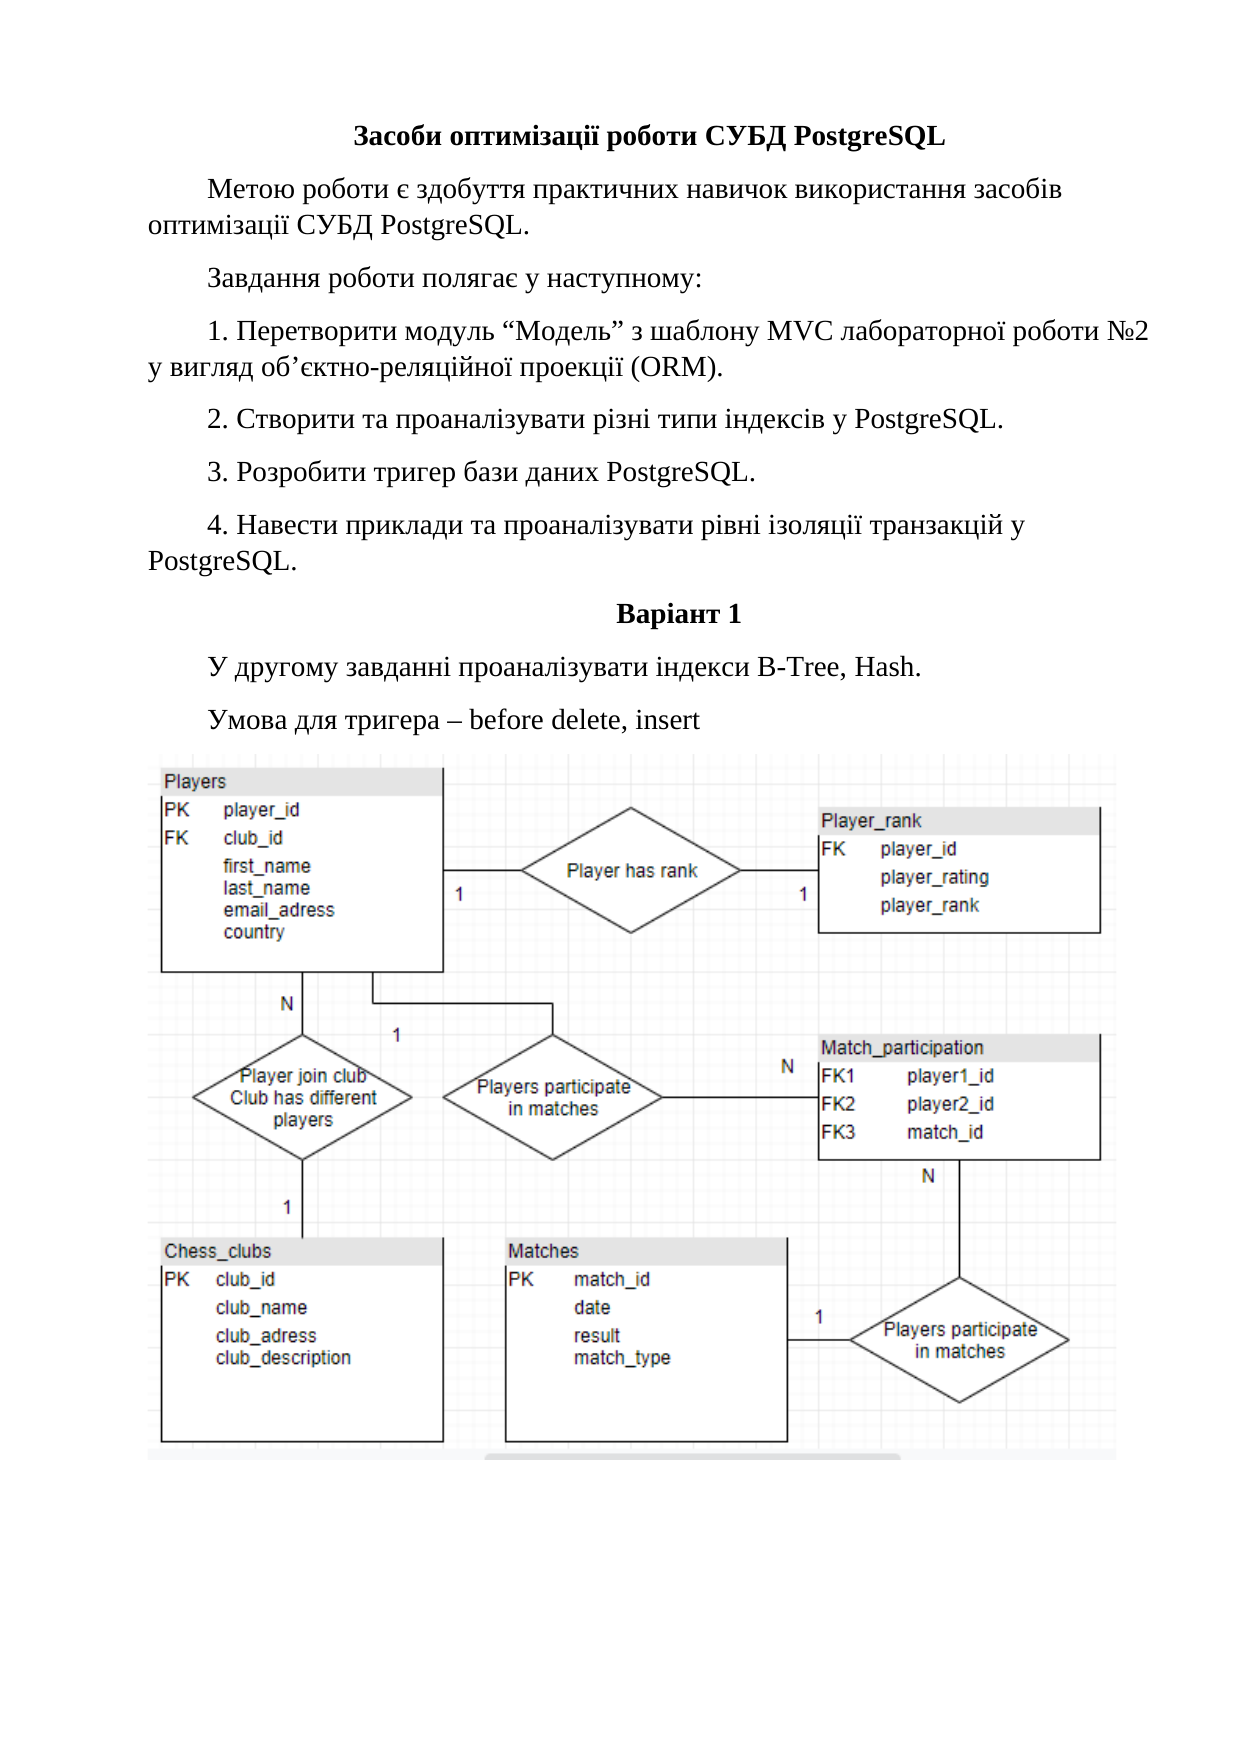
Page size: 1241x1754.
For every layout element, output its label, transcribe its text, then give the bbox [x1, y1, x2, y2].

text 3. Розробити тригер бази даних PostgreSQL. [148, 454, 1152, 488]
text Завдання роботи полягає у наступному: [148, 260, 1152, 293]
text Метою роботи є здобуття практичних навичок використання засобів оптимізації СУБД PostgreSQL. [148, 171, 1152, 241]
text 4. Навести приклади та проаналізувати рівні ізоляції транзакцій у PostgreSQL. [148, 507, 1152, 577]
picture [147, 754, 1117, 1460]
text 2. Створити та проаналізувати різні типи індексів у PostgreSQL. [148, 402, 1152, 435]
text Засоби оптимізації роботи СУБД PostgreSQL [148, 118, 1152, 152]
text 1. Перетворити модуль “Модель” з шаблону MVC лабораторної роботи №2 у вигляд об’єктно-реляційної проекції (ORM). [148, 313, 1152, 382]
text Умова для тригера – before delete, insert [148, 702, 1152, 735]
text У другому завданні проаналізувати індекси B-Tree, Hash. [148, 649, 1152, 683]
text Варіант 1 [148, 596, 1152, 630]
